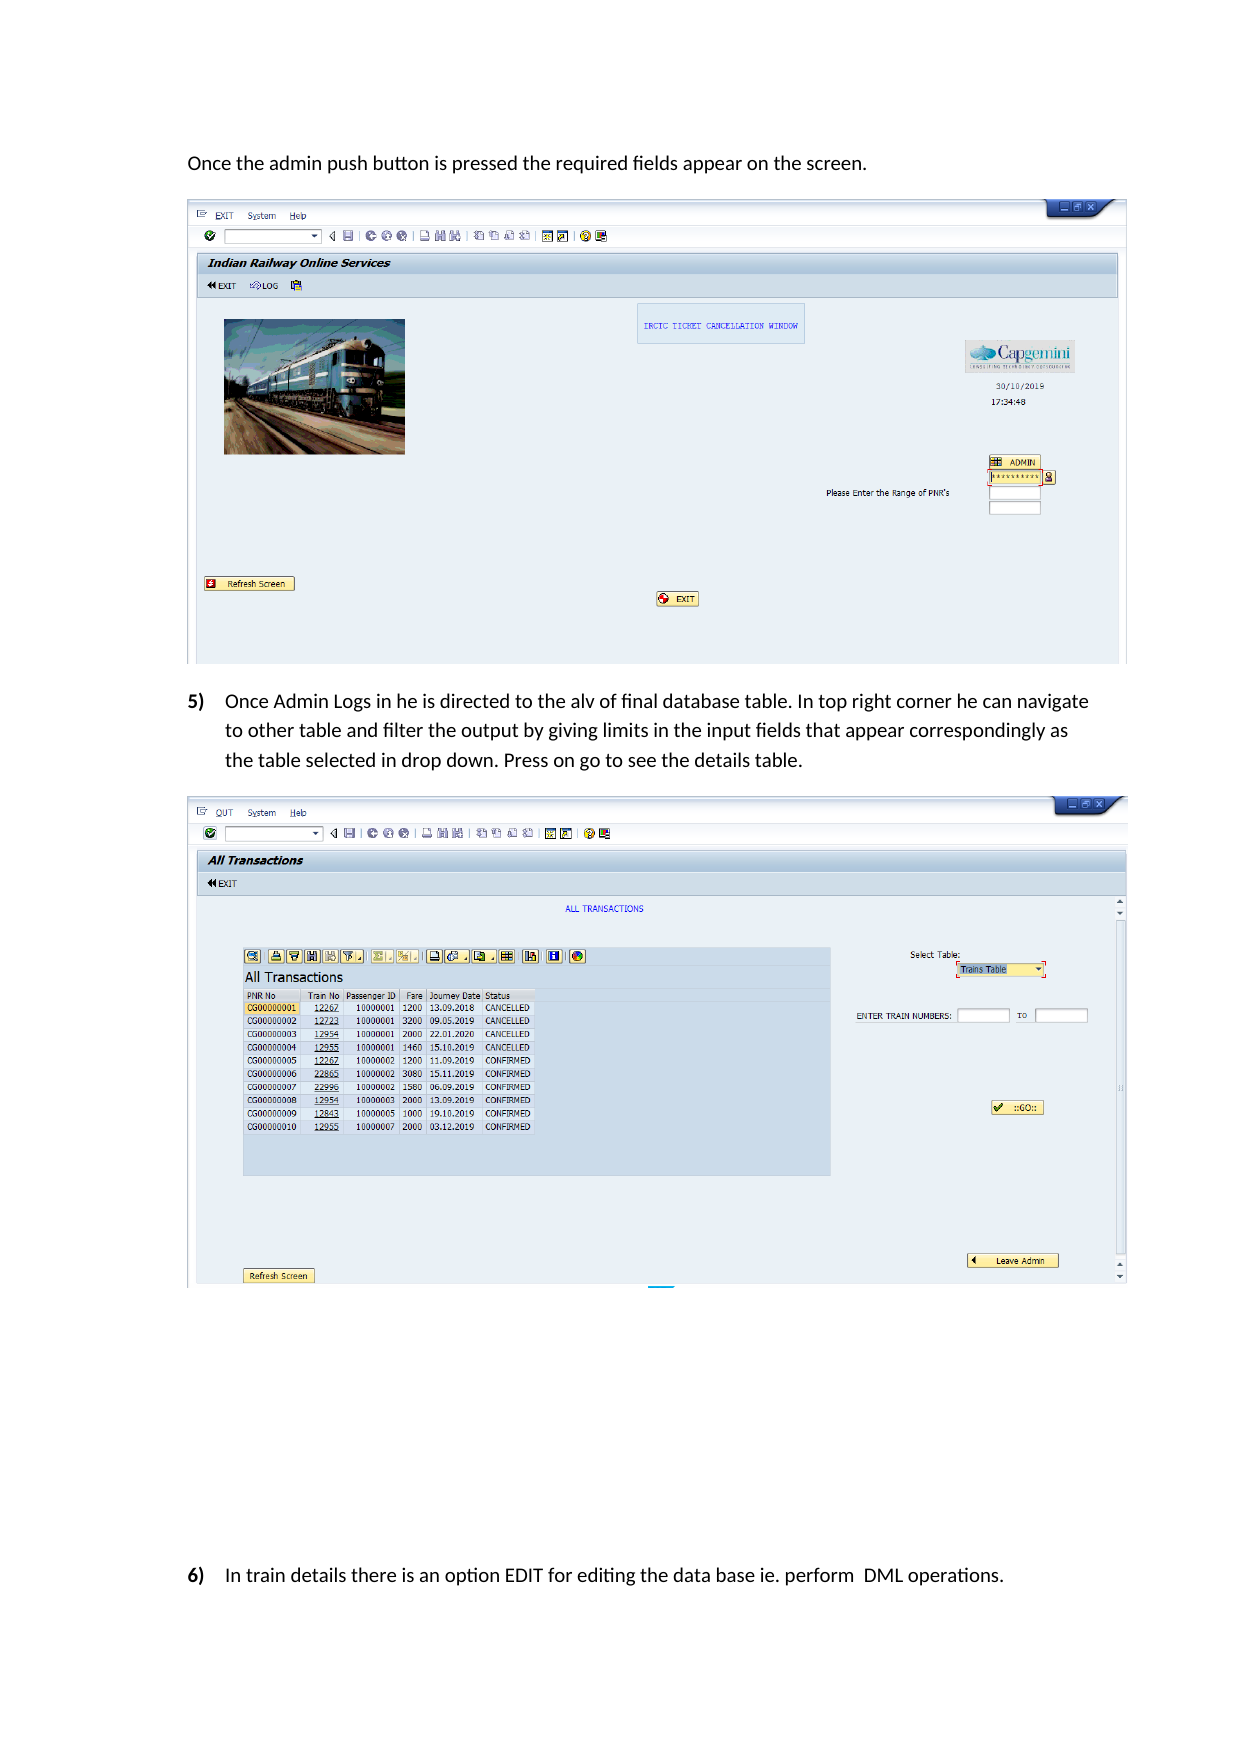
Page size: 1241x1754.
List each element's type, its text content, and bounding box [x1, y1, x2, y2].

list Once Admin Logs in he is directed to the alv of final database table. In top right corner he can navigate to other table and filter the output by giving limits in the input fields that appear correspondingly as the table selected in drop down. Press on go to see the details table. [187, 688, 1090, 772]
picture [187, 796, 1128, 1288]
text Once the admin push button is pressed the required fields appear on the screen. [187, 150, 1090, 175]
picture [187, 199, 1127, 664]
list In train details there is an option EDIT for editing the data base ie. perform DML operations. [187, 1563, 1090, 1588]
